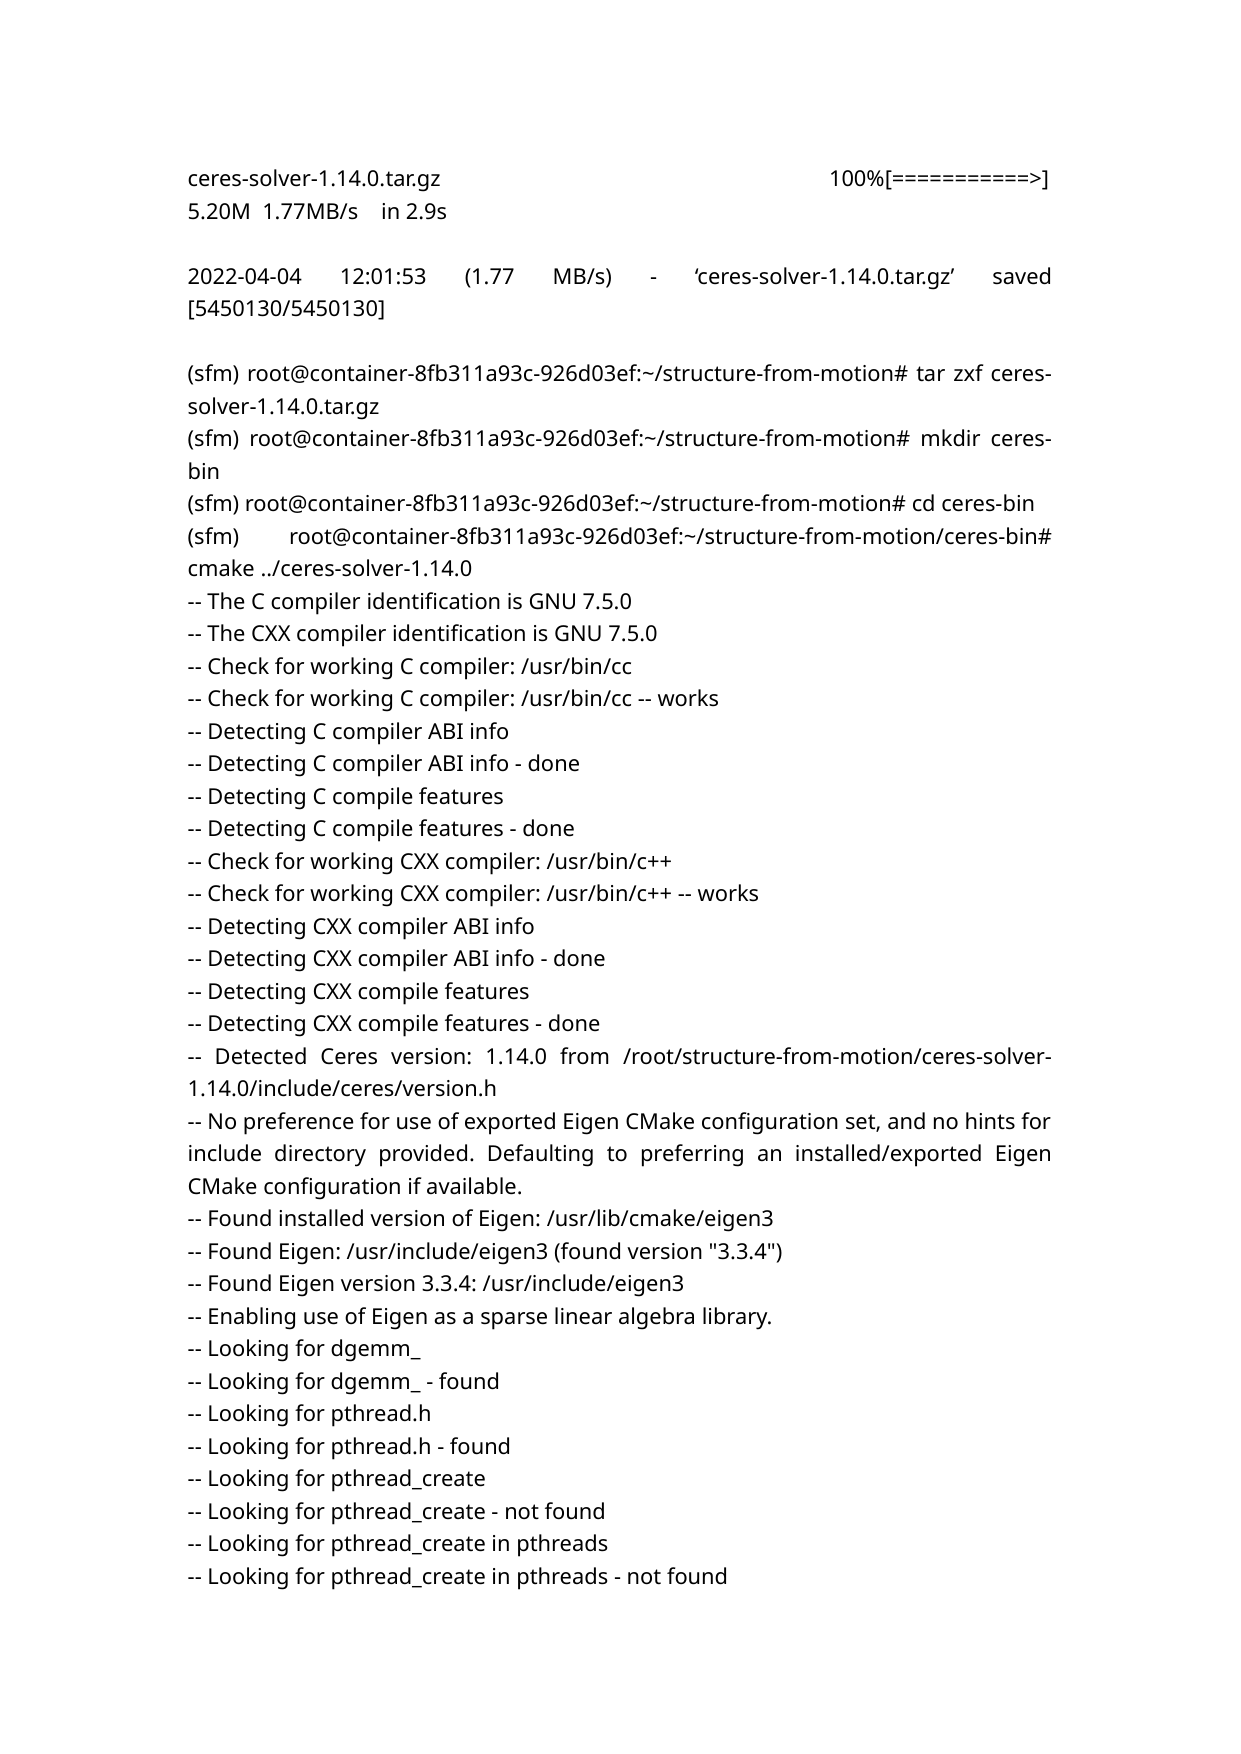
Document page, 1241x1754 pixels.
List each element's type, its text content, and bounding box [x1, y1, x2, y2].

text -- Detecting C compile features [187, 779, 1053, 812]
text ceres-solver-1.14.0.tar.gz 100%[===========>] 5.20M 1.77MB/s in 2.9s [187, 162, 1053, 227]
text -- Looking for pthread_create - not found [187, 1494, 1053, 1527]
text -- Found Eigen version 3.3.4: /usr/include/eigen3 [187, 1267, 1053, 1299]
text -- Detecting C compiler ABI info [187, 714, 1053, 747]
text -- Looking for dgemm_ [187, 1332, 1053, 1364]
text (sfm) root@container-8fb311a93c-926d03ef:~/structure-from-motion# cd ceres-bin [187, 487, 1053, 519]
text -- Looking for pthread_create [187, 1462, 1053, 1494]
text (sfm) root@container-8fb311a93c-926d03ef:~/structure-from-motion# mkdir ceres-bin [187, 422, 1053, 487]
text (sfm) root@container-8fb311a93c-926d03ef:~/structure-from-motion# tar zxf ceres-solver-1.14.0.tar.gz [187, 357, 1053, 422]
text 2022-04-04 12:01:53 (1.77 MB/s) - ‘ceres-solver-1.14.0.tar.gz’ saved [5450130/5450130] [187, 259, 1053, 324]
text -- Check for working C compiler: /usr/bin/cc [187, 649, 1053, 682]
text -- Enabling use of Eigen as a sparse linear algebra library. [187, 1299, 1053, 1332]
text -- Check for working CXX compiler: /usr/bin/c++ [187, 844, 1053, 877]
text -- Detecting CXX compiler ABI info - done [187, 942, 1053, 974]
text -- No preference for use of exported Eigen CMake configuration set, and no hints for include directory provided. Defaulting to preferring an installed/exported Eigen CMake configuration if available. [187, 1104, 1053, 1202]
text -- Looking for pthread.h [187, 1397, 1053, 1429]
text -- Looking for pthread.h - found [187, 1429, 1053, 1462]
text -- The C compiler identification is GNU 7.5.0 [187, 584, 1053, 617]
text -- Found Eigen: /usr/include/eigen3 (found version "3.3.4") [187, 1234, 1053, 1267]
text -- Detecting C compiler ABI info - done [187, 747, 1053, 779]
text -- Found installed version of Eigen: /usr/lib/cmake/eigen3 [187, 1202, 1053, 1234]
text -- The CXX compiler identification is GNU 7.5.0 [187, 617, 1053, 649]
text -- Detecting C compile features - done [187, 812, 1053, 844]
text -- Check for working CXX compiler: /usr/bin/c++ -- works [187, 877, 1053, 909]
text -- Detecting CXX compiler ABI info [187, 909, 1053, 942]
text (sfm) root@container-8fb311a93c-926d03ef:~/structure-from-motion/ceres-bin# cmake ../ceres-solver-1.14.0 [187, 519, 1053, 584]
text -- Looking for dgemm_ - found [187, 1364, 1053, 1397]
text -- Detected Ceres version: 1.14.0 from /root/structure-from-motion/ceres-solver-1.14.0/include/ceres/version.h [187, 1039, 1053, 1104]
text -- Check for working C compiler: /usr/bin/cc -- works [187, 682, 1053, 714]
text -- Detecting CXX compile features [187, 974, 1053, 1007]
text -- Detecting CXX compile features - done [187, 1007, 1053, 1039]
text -- Looking for pthread_create in pthreads - not found [187, 1559, 1053, 1592]
text -- Looking for pthread_create in pthreads [187, 1527, 1053, 1559]
